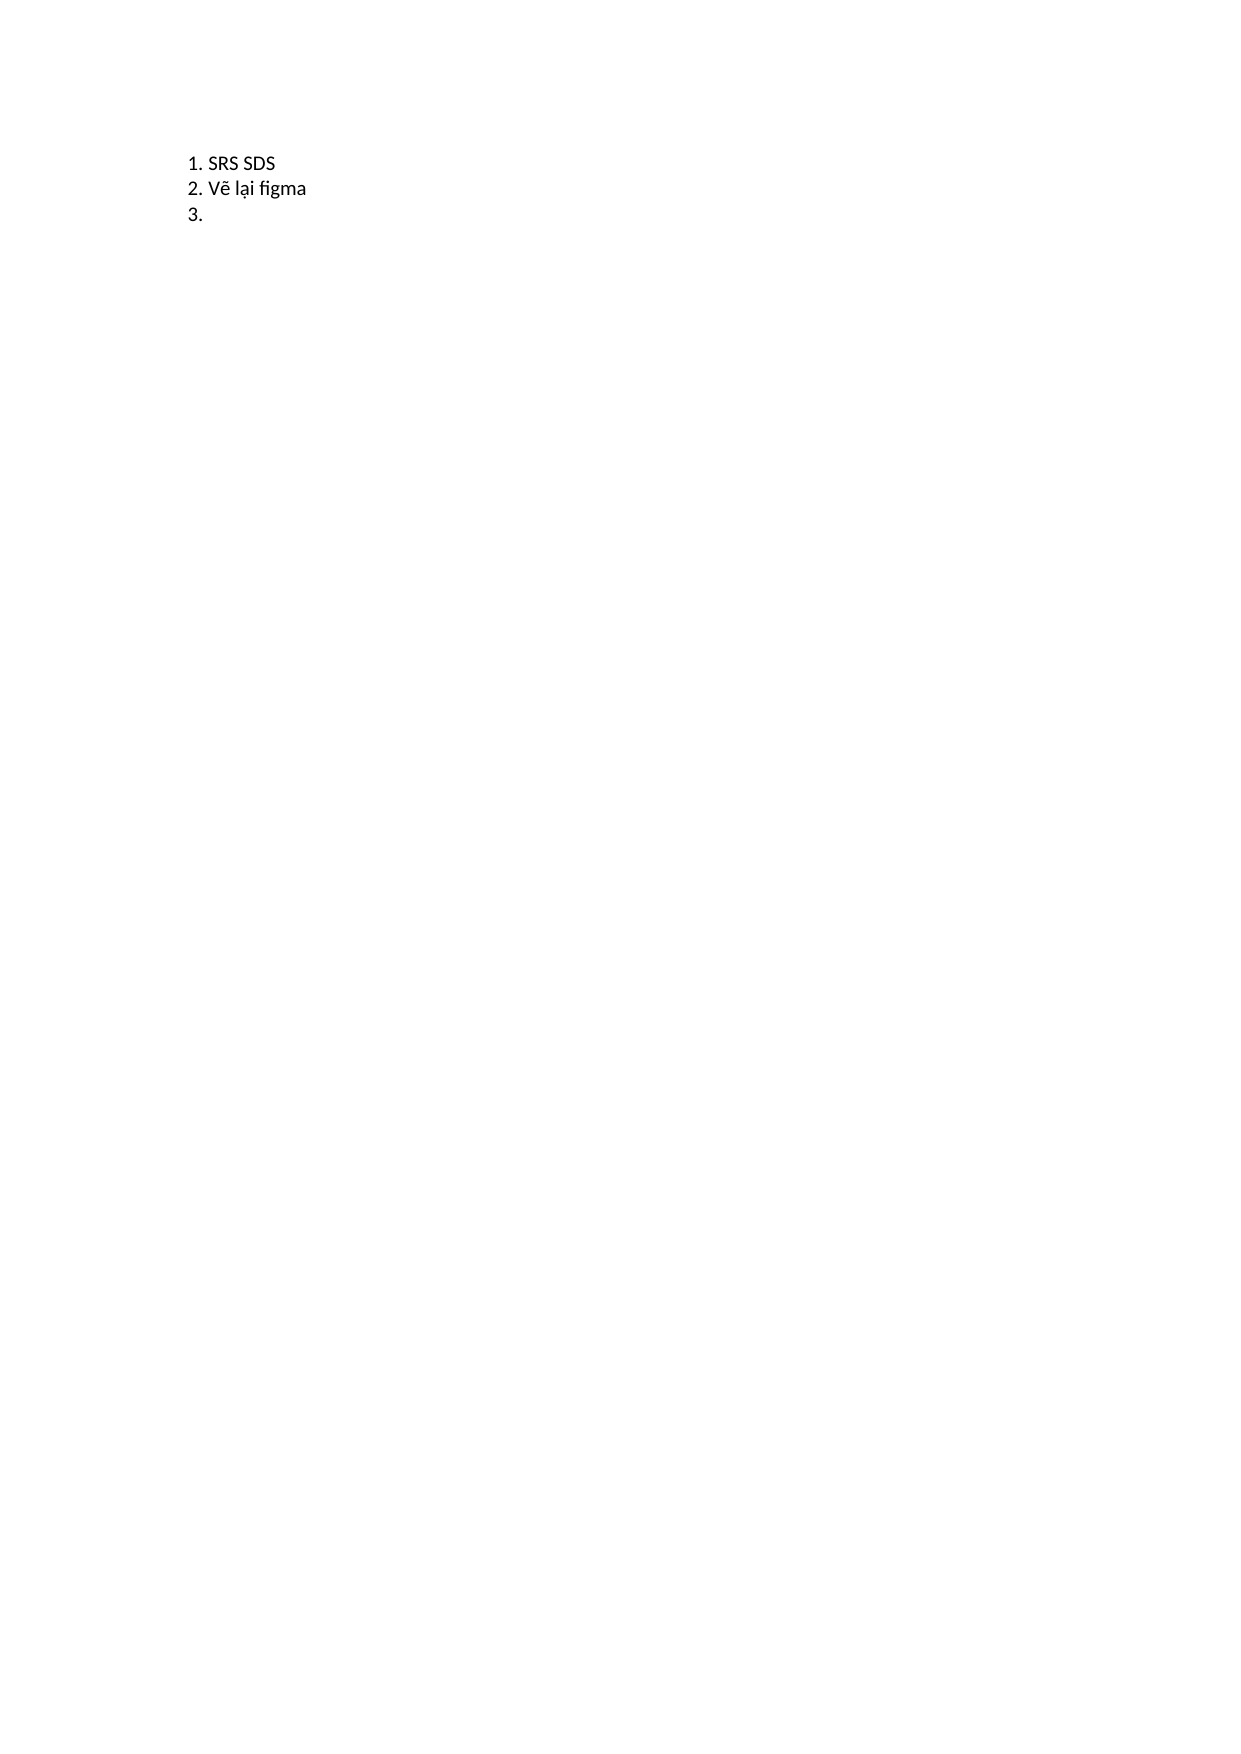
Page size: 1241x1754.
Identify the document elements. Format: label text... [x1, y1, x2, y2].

list Vẽ lại figma [187, 175, 1053, 201]
list SRS SDS [187, 150, 1053, 175]
